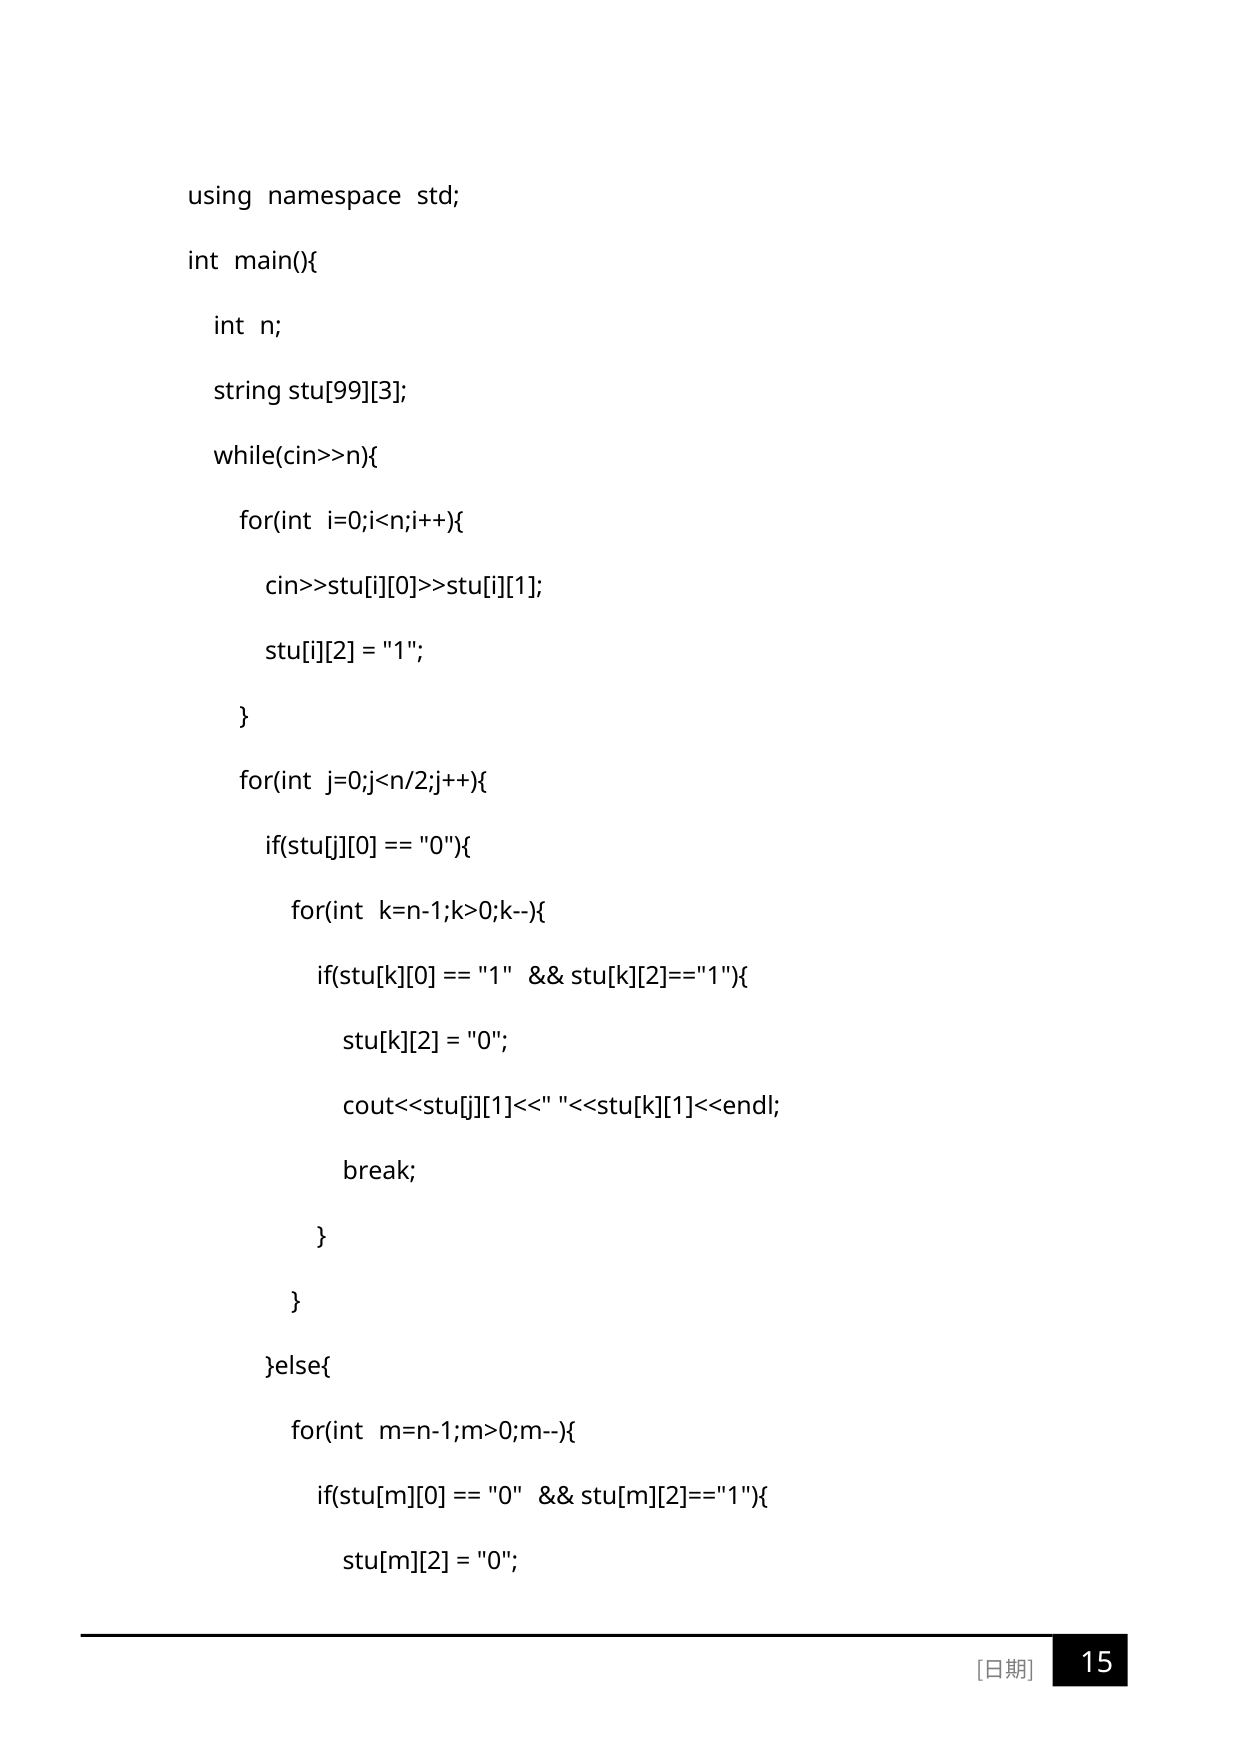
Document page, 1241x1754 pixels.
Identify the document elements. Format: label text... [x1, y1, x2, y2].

text cin>>stu[i][0]>>stu[i][1]; [187, 552, 1053, 617]
text stu[k][2] = "0"; [187, 1007, 1053, 1072]
text for(int j=0;j<n/2;j++){ [187, 747, 1053, 812]
text for(int m=n-1;m>0;m--){ [187, 1397, 1053, 1462]
text } [187, 682, 1053, 747]
text cout<<stu[j][1]<<" "<<stu[k][1]<<endl; [187, 1072, 1053, 1137]
text if(stu[j][0] == "0"){ [187, 812, 1053, 877]
text break; [187, 1137, 1053, 1202]
text if(stu[k][0] == "1" && stu[k][2]=="1"){ [187, 942, 1053, 1007]
text if(stu[m][0] == "0" && stu[m][2]=="1"){ [187, 1462, 1053, 1527]
text } [187, 1202, 1053, 1267]
text using namespace std; [187, 162, 1053, 227]
text string stu[99][3]; [187, 357, 1053, 422]
text stu[m][2] = "0"; [187, 1527, 1053, 1592]
text }else{ [187, 1332, 1053, 1397]
text for(int k=n-1;k>0;k--){ [187, 877, 1053, 942]
text for(int i=0;i<n;i++){ [187, 487, 1053, 552]
text int main(){ [187, 227, 1053, 292]
text while(cin>>n){ [187, 422, 1053, 487]
text } [187, 1267, 1053, 1332]
text int n; [187, 292, 1053, 357]
text stu[i][2] = "1"; [187, 617, 1053, 682]
